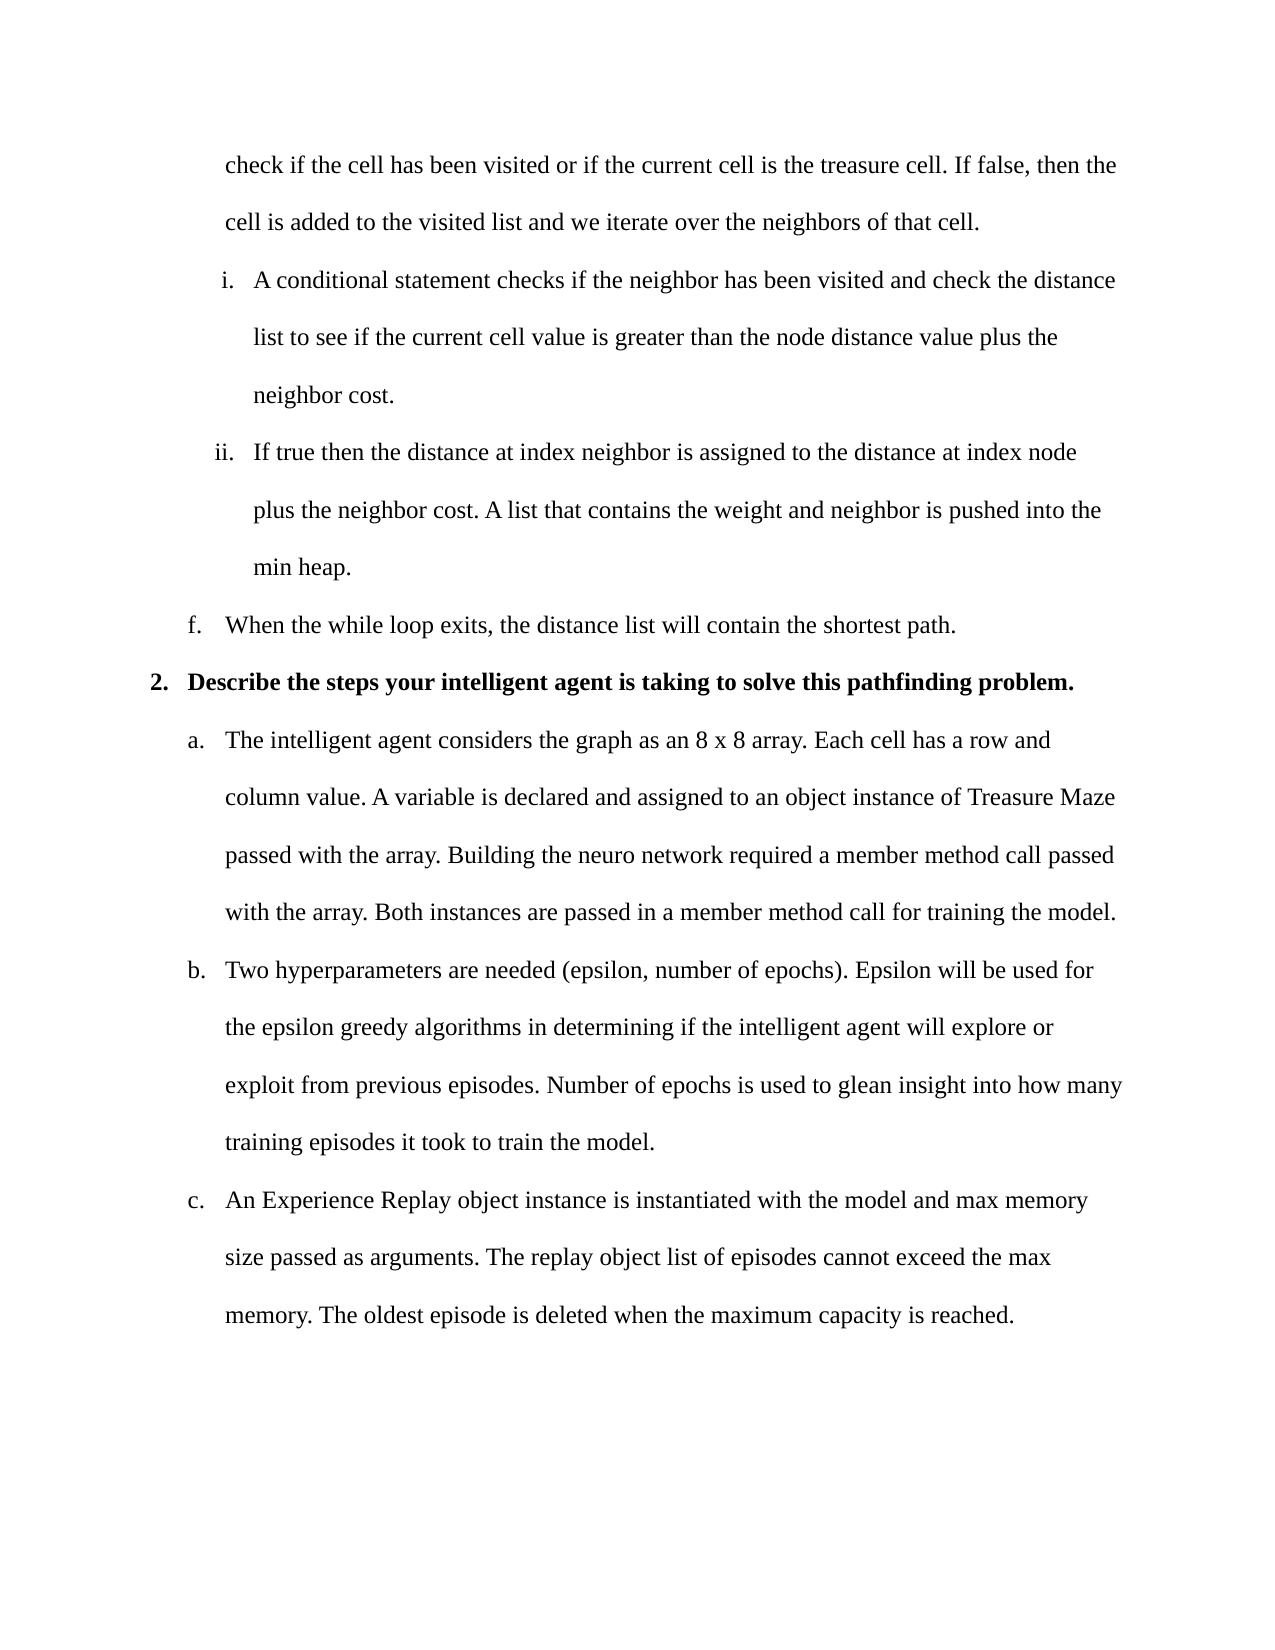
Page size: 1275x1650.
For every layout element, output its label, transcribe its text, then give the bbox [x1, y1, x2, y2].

list The intelligent agent considers the graph as an 8 x 8 array. Each cell has a row and column value. A variable is declared and assigned to an object instance of Treasure Maze passed with the array. Building the neuro network required a member method call passed with the array. Both instances are passed in a member method call for training the model. [187, 725, 1125, 926]
list When the while loop exits, the distance list will contain the shortest path. [187, 610, 1125, 639]
list A conditional statement checks if the neighbor has been visited and check the distance list to see if the current cell value is greater than the node distance value plus the neighbor cost. [234, 265, 1125, 409]
list Describe the steps your intelligent agent is taking to solve this pathfinding problem. [150, 667, 1125, 696]
list Two hyperparameters are needed (epsilon, number of epochs). Epsilon will be used for the epsilon greedy algorithms in determining if the intelligent agent will explore or exploit from previous episodes. Number of epochs is used to glean insight into how many training episodes it took to train the model. [187, 955, 1125, 1156]
list If true then the distance at index neighbor is assigned to the distance at index node plus the neighbor cost. A list that contains the weight and neighbor is pushed into the min heap. [234, 437, 1125, 581]
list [187, 150, 1125, 236]
list An Experience Replay object instance is instantiated with the model and max memory size passed as arguments. The replay object list of episodes cannot exceed the max memory. The oldest episode is deleted when the maximum capacity is reached. [187, 1185, 1125, 1329]
